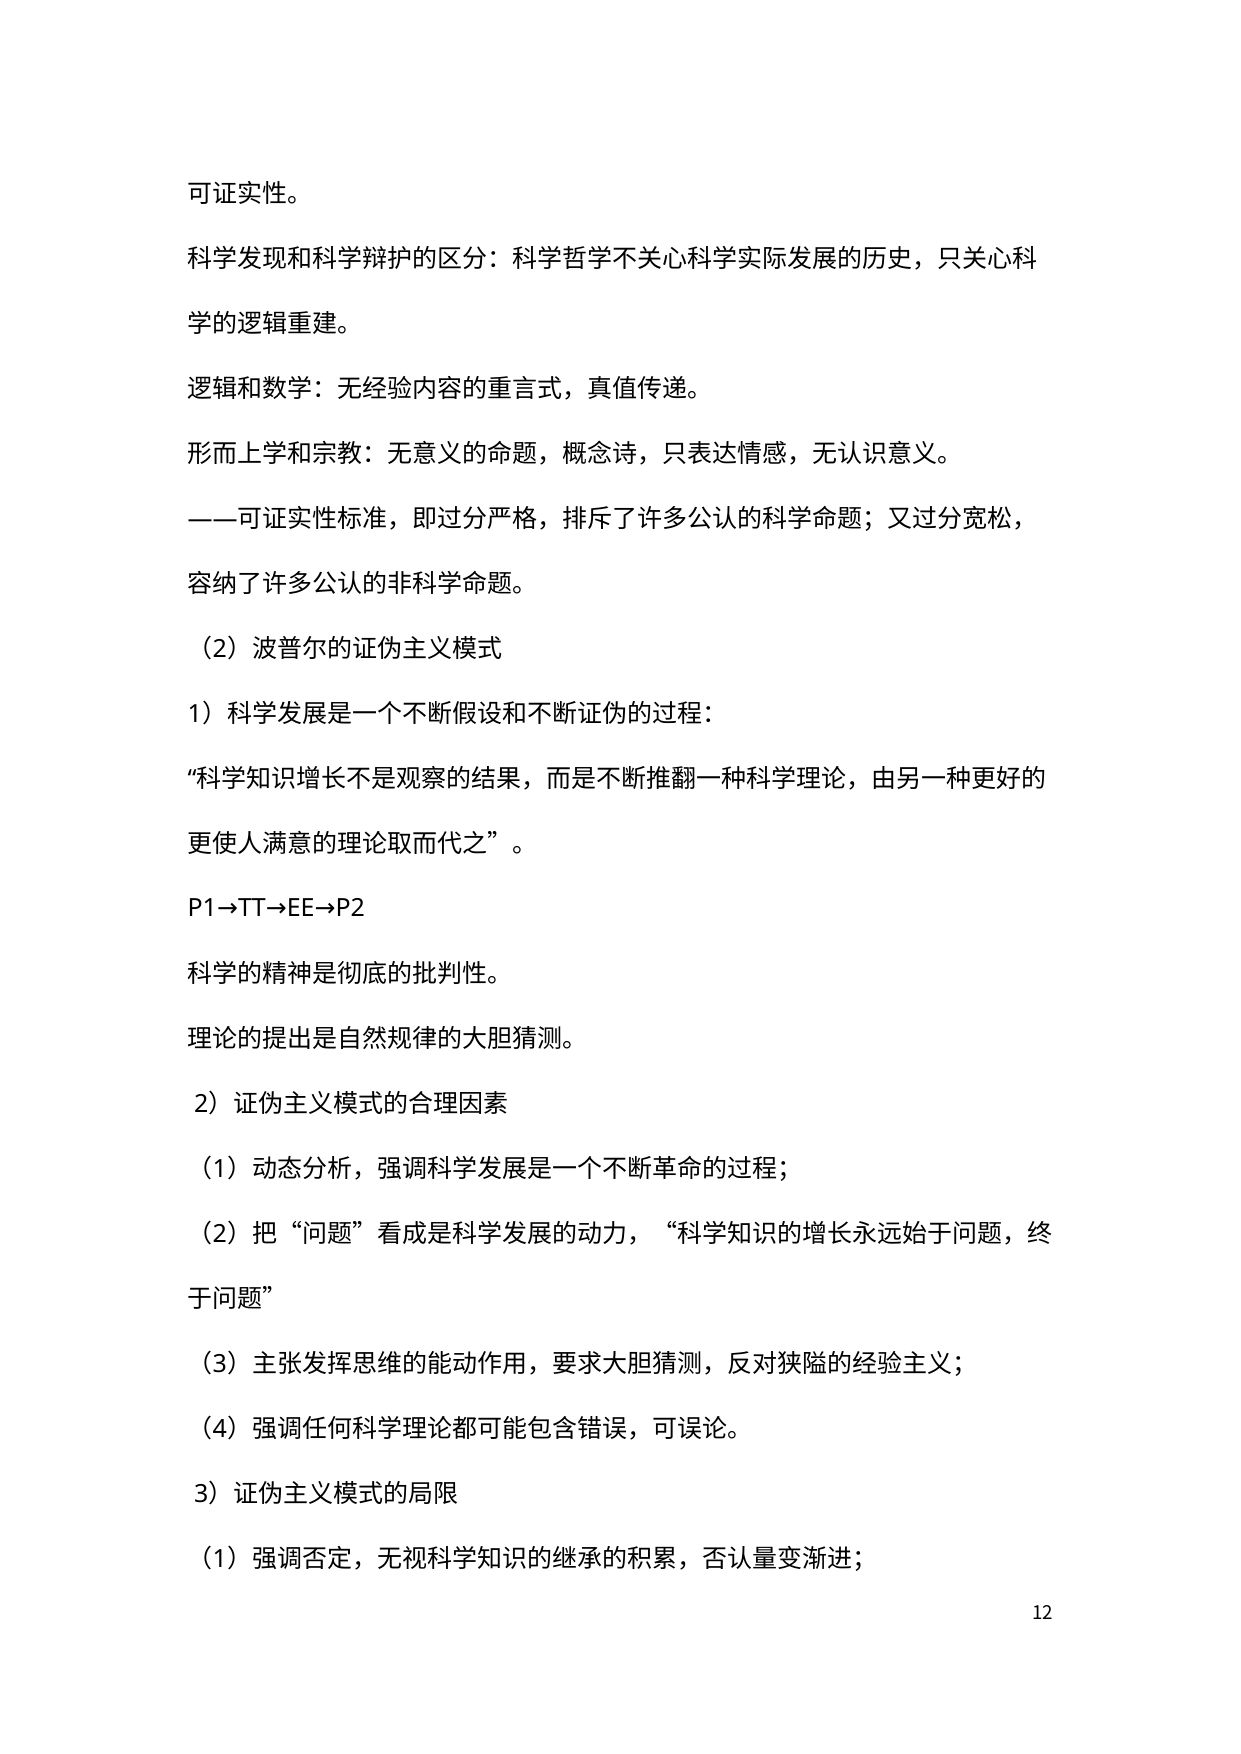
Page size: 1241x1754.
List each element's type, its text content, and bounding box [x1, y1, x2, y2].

text ——可证实性标准，即过分严格，排斥了许多公认的科学命题；又过分宽松，容纳了许多公认的非科学命题。 [187, 484, 1053, 614]
text 2）证伪主义模式的合理因素 [187, 1069, 1053, 1134]
text 科学的精神是彻底的批判性。 [187, 939, 1053, 1004]
text 逻辑和数学：无经验内容的重言式，真值传递。 [187, 354, 1053, 419]
text （2）把“问题”看成是科学发展的动力，“科学知识的增长永远始于问题，终于问题” [187, 1199, 1053, 1329]
text P1→TT→EE→P2 [187, 874, 1053, 939]
text 1）科学发展是一个不断假设和不断证伪的过程： [187, 679, 1053, 744]
text 可证实性。 [187, 159, 1053, 224]
text （3）主张发挥思维的能动作用，要求大胆猜测，反对狭隘的经验主义； [187, 1329, 1053, 1394]
text 科学发现和科学辩护的区分：科学哲学不关心科学实际发展的历史，只关心科学的逻辑重建。 [187, 224, 1053, 354]
text 3）证伪主义模式的局限 [187, 1459, 1053, 1524]
text （2）波普尔的证伪主义模式 [187, 614, 1053, 679]
text 形而上学和宗教：无意义的命题，概念诗，只表达情感，无认识意义。 [187, 419, 1053, 484]
text （1）动态分析，强调科学发展是一个不断革命的过程； [187, 1134, 1053, 1199]
text 理论的提出是自然规律的大胆猜测。 [187, 1004, 1053, 1069]
text “科学知识增长不是观察的结果，而是不断推翻一种科学理论，由另一种更好的更使人满意的理论取而代之”。 [187, 744, 1053, 874]
text （1）强调否定，无视科学知识的继承的积累，否认量变渐进； [187, 1524, 1053, 1589]
text （4）强调任何科学理论都可能包含错误，可误论。 [187, 1394, 1053, 1459]
